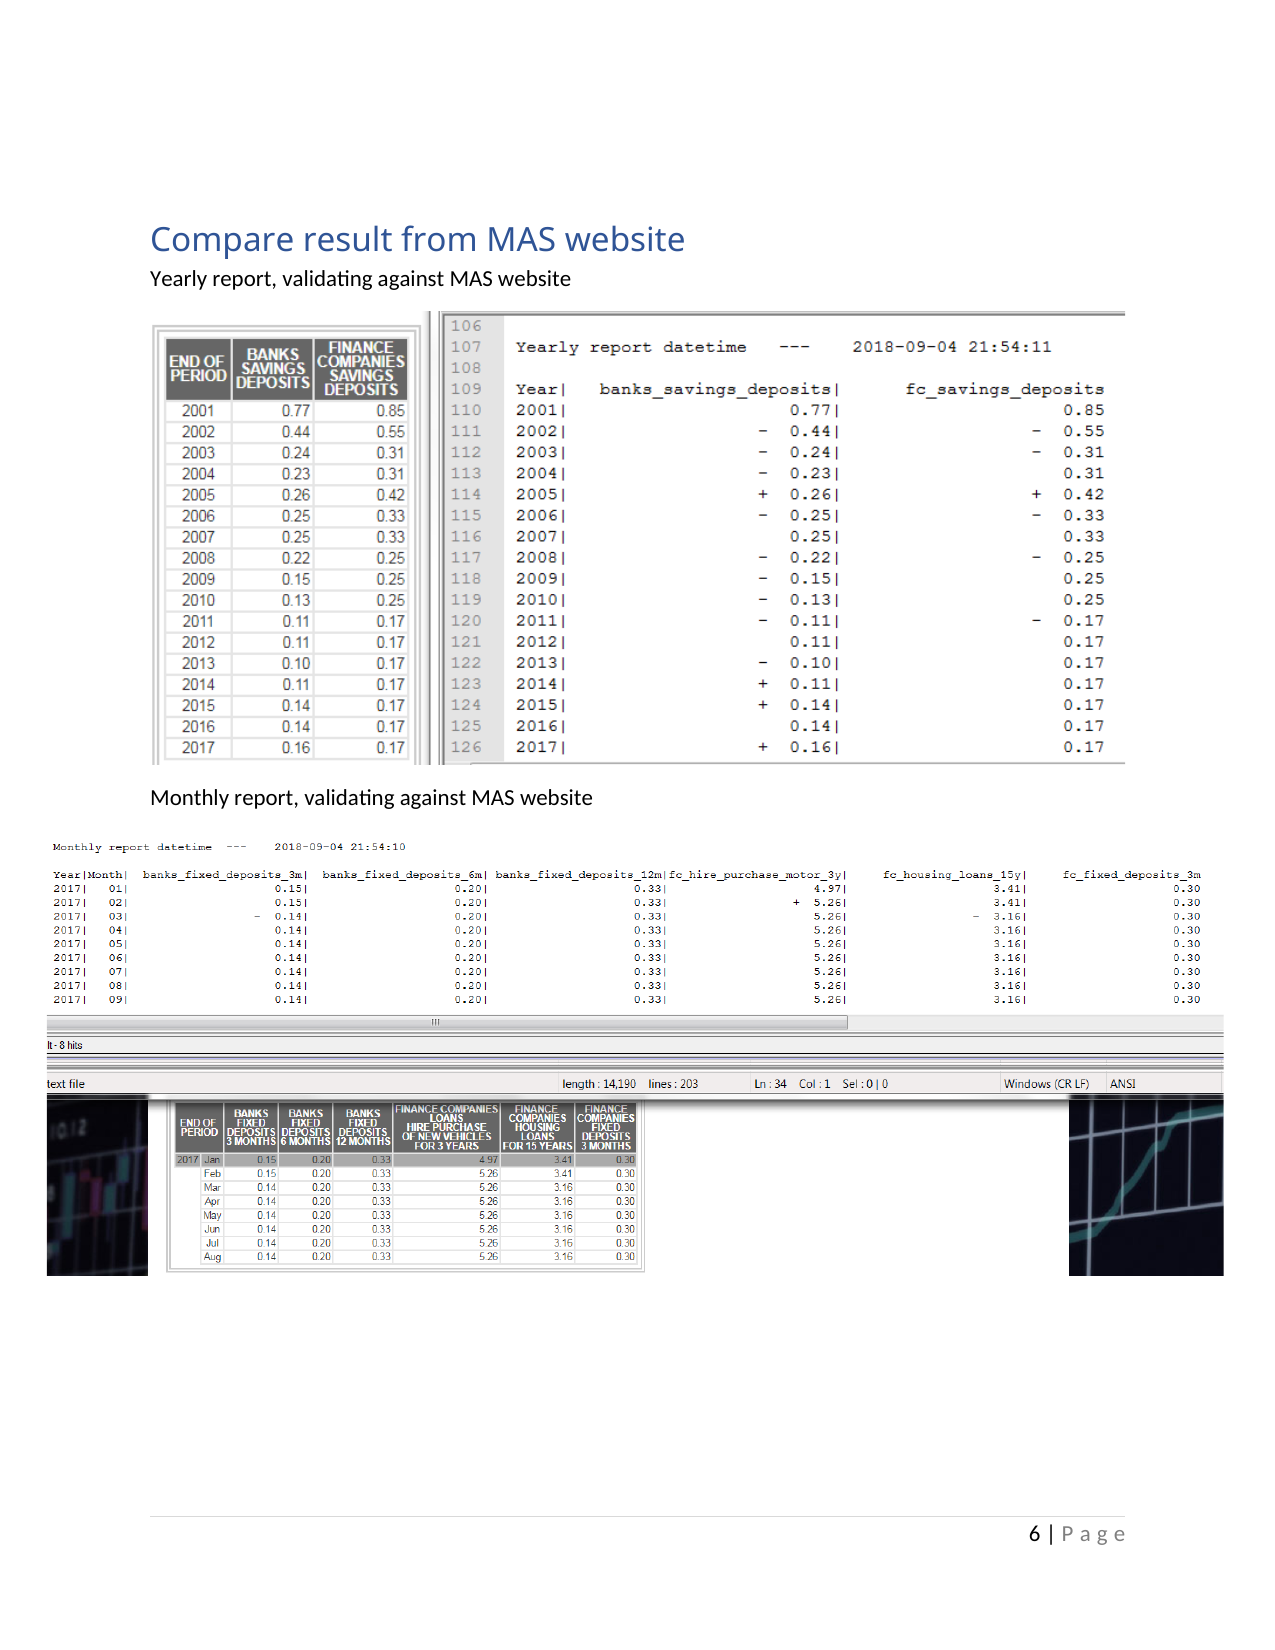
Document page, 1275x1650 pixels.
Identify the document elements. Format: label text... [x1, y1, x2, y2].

picture [46, 830, 1224, 1276]
picture [150, 311, 1125, 765]
text Yearly report, validating against MAS website [150, 264, 1125, 293]
subtitle Compare result from MAS website [150, 216, 1125, 261]
text Monthly report, validating against MAS website [150, 783, 1125, 811]
